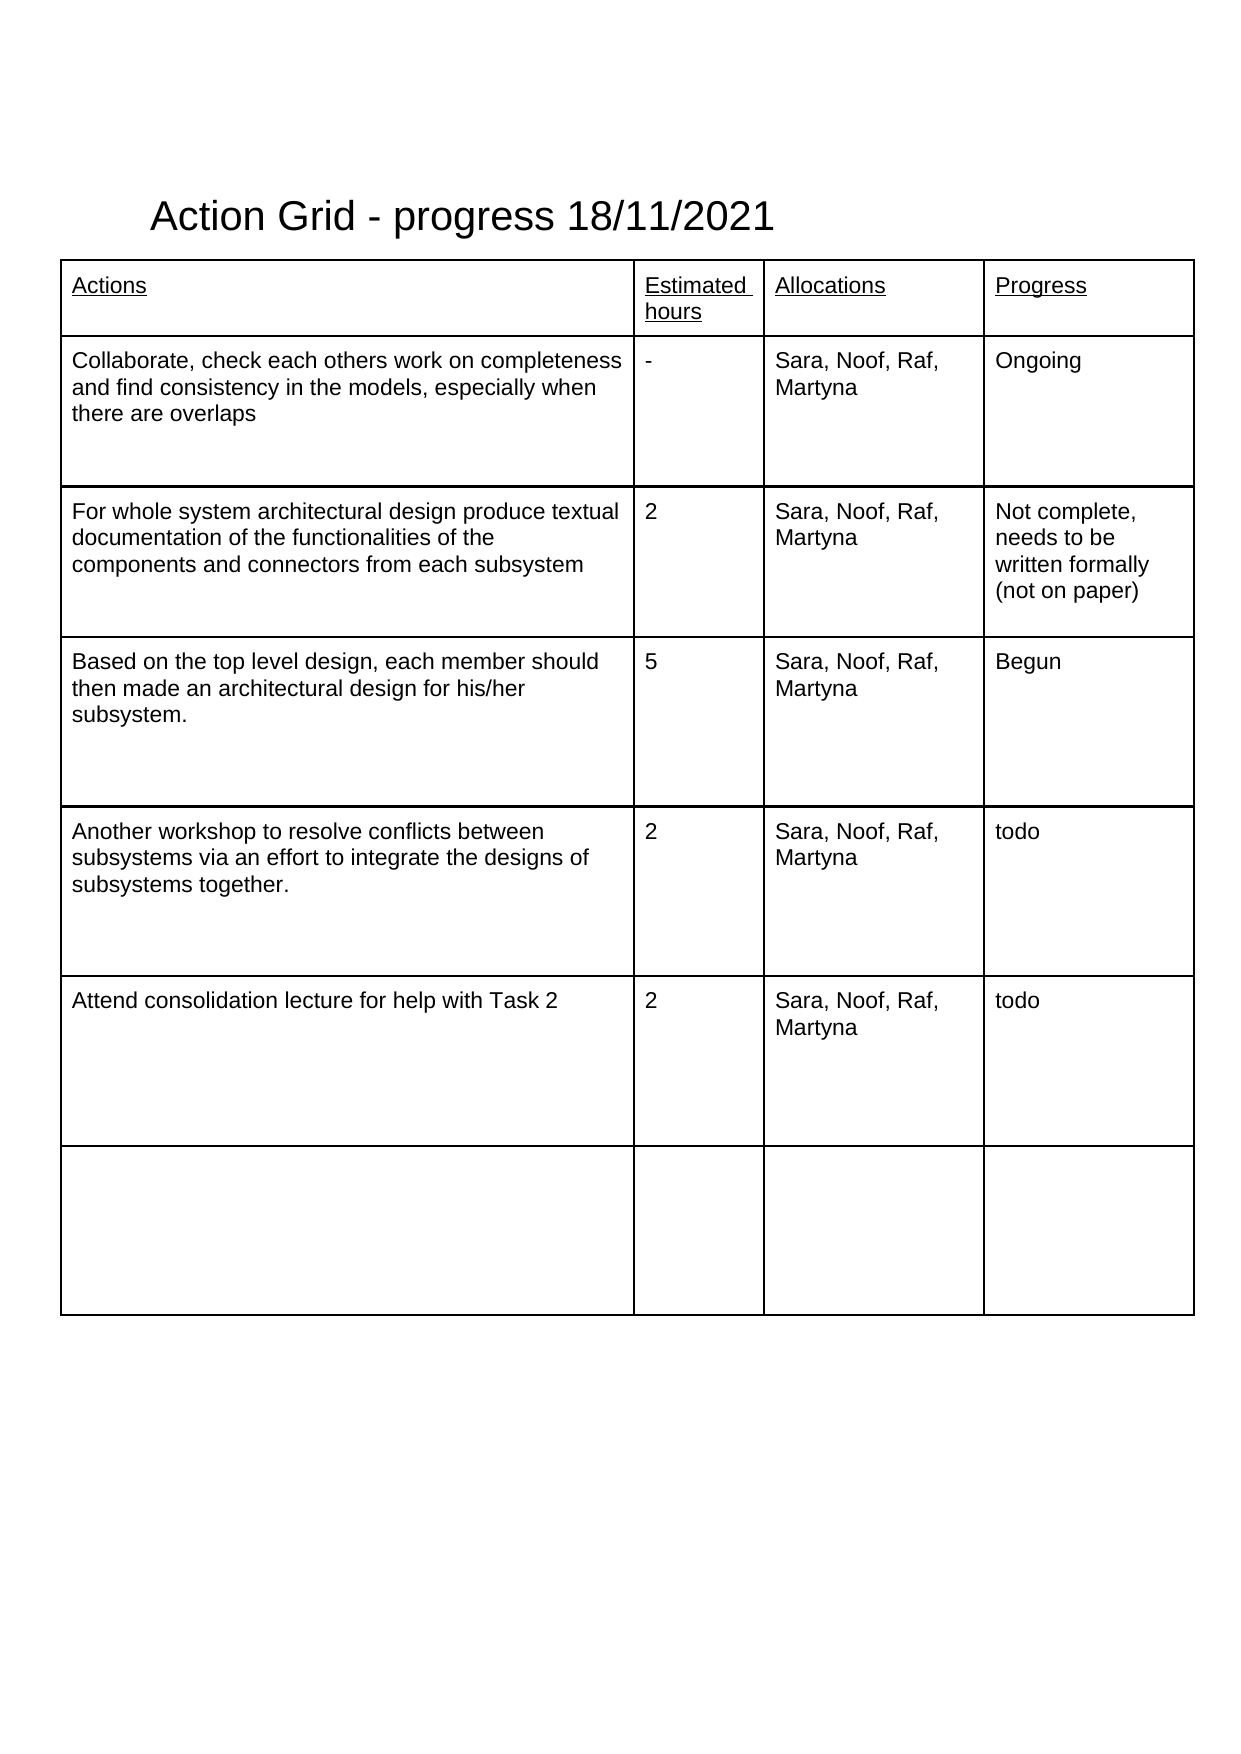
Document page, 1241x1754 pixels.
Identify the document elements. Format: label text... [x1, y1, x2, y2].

table_cell Not complete, needs to be written formally (not on paper) [985, 488, 1193, 636]
table_cell 5 [635, 638, 763, 805]
table_cell todo [985, 808, 1193, 975]
table_cell 2 [635, 977, 763, 1144]
table_cell [765, 1147, 983, 1314]
table_cell Based on the top level design, each member should then made an architectural design for his/her subsystem. [62, 638, 633, 805]
table_cell For whole system architectural design produce textual documentation of the functionalities of the components and connectors from each subsystem [62, 488, 633, 636]
table_cell Begun [985, 638, 1193, 805]
table_cell [985, 1147, 1193, 1314]
table_header Progress [985, 261, 1193, 335]
table_cell Ongoing [985, 337, 1193, 485]
table_cell Sara, Noof, Raf, Martyna [765, 638, 983, 805]
table_header Actions [62, 261, 633, 335]
table_header Allocations [765, 261, 983, 335]
table_cell Another workshop to resolve conflicts between subsystems via an effort to integrate the designs of subsystems together. [62, 808, 633, 975]
table_cell Sara, Noof, Raf, Martyna [765, 977, 983, 1144]
table_cell Attend consolidation lecture for help with Task 2 [62, 977, 633, 1144]
table_cell [635, 1147, 763, 1314]
table_header Estimated hours [635, 261, 763, 335]
table_cell 2 [635, 488, 763, 636]
table_cell 2 [635, 808, 763, 975]
table_cell - [635, 337, 763, 485]
table_cell Sara, Noof, Raf, Martyna [765, 337, 983, 485]
table_cell [62, 1147, 633, 1314]
table_cell Sara, Noof, Raf, Martyna [765, 808, 983, 975]
table_cell Collaborate, check each others work on completeness and find consistency in the models, especially when there are overlaps [62, 337, 633, 485]
subtitle Action Grid - progress 18/11/2021 [150, 192, 1090, 239]
table_cell todo [985, 977, 1193, 1144]
table_cell Sara, Noof, Raf, Martyna [765, 488, 983, 636]
